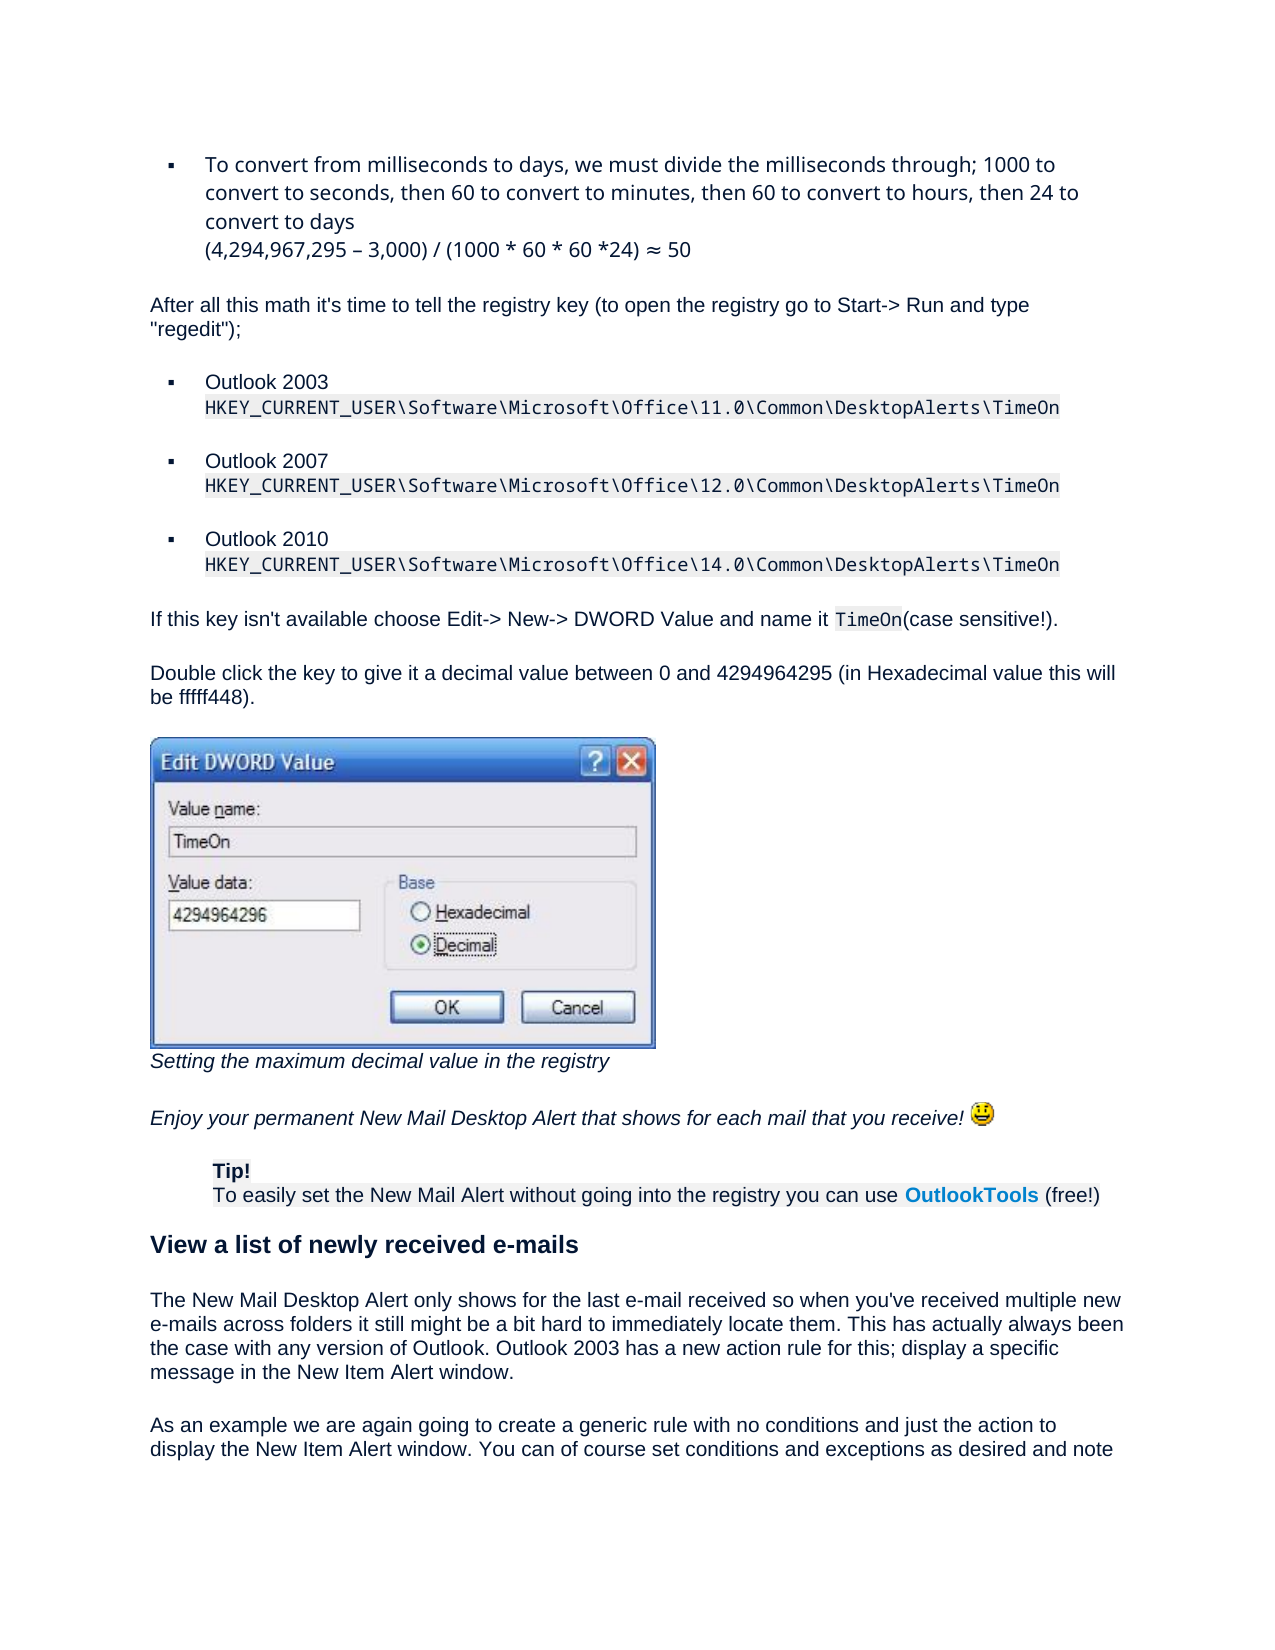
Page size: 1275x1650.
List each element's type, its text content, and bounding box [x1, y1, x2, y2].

picture [150, 737, 656, 1049]
text Enjoy your permanent New Mail Desktop Alert that shows for each mail that you receive! [150, 1102, 1125, 1130]
list Outlook 2003 HKEY_CURRENT_USER\Software\Microsoft\Office\11.0\Common\DesktopAlerts\TimeOn [167, 370, 1125, 419]
text After all this math it's time to tell the registry key (to open the registry go to Start-> Run and type "regedit"); [150, 293, 1125, 341]
picture [970, 1102, 995, 1126]
text If this key isn't available choose Edit-> New-> DWORD Value and name it TimeOn(case sensitive!). [150, 606, 835, 631]
text Tip! To easily set the New Mail Alert without going into the registry you can use OutlookTools (free!) [251, 1159, 1125, 1207]
list Outlook 2010 HKEY_CURRENT_USER\Software\Microsoft\Office\14.0\Common\DesktopAlerts\TimeOn [167, 527, 1125, 577]
text View a list of newly received e-mails [150, 1230, 1125, 1259]
text The New Mail Desktop Alert only shows for the last e-mail received so when you've received multiple new e-mails across folders it still might be a bit hard to immediately locate them. This has actually always been the case with any version of Outlook. Outlook 2003 has a new action rule for this; display a specific message in the New Item Alert window. [150, 1288, 1125, 1384]
list Outlook 2007 HKEY_CURRENT_USER\Software\Microsoft\Office\12.0\Common\DesktopAlerts\TimeOn [167, 449, 1125, 498]
list To convert from milliseconds to days, we must divide the milliseconds through; 1000 to convert to seconds, then 60 to convert to minutes, then 60 to convert to hours, then 24 to convert to days (4,294,967,295 – 3,000) / (1000 * 60 * 60 *24) ≈ 50 [167, 150, 1125, 264]
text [150, 1413, 1125, 1461]
text Double click the key to give it a decimal value between 0 and 4294964295 (in Hexadecimal value this will be fffff448). [150, 661, 1125, 708]
